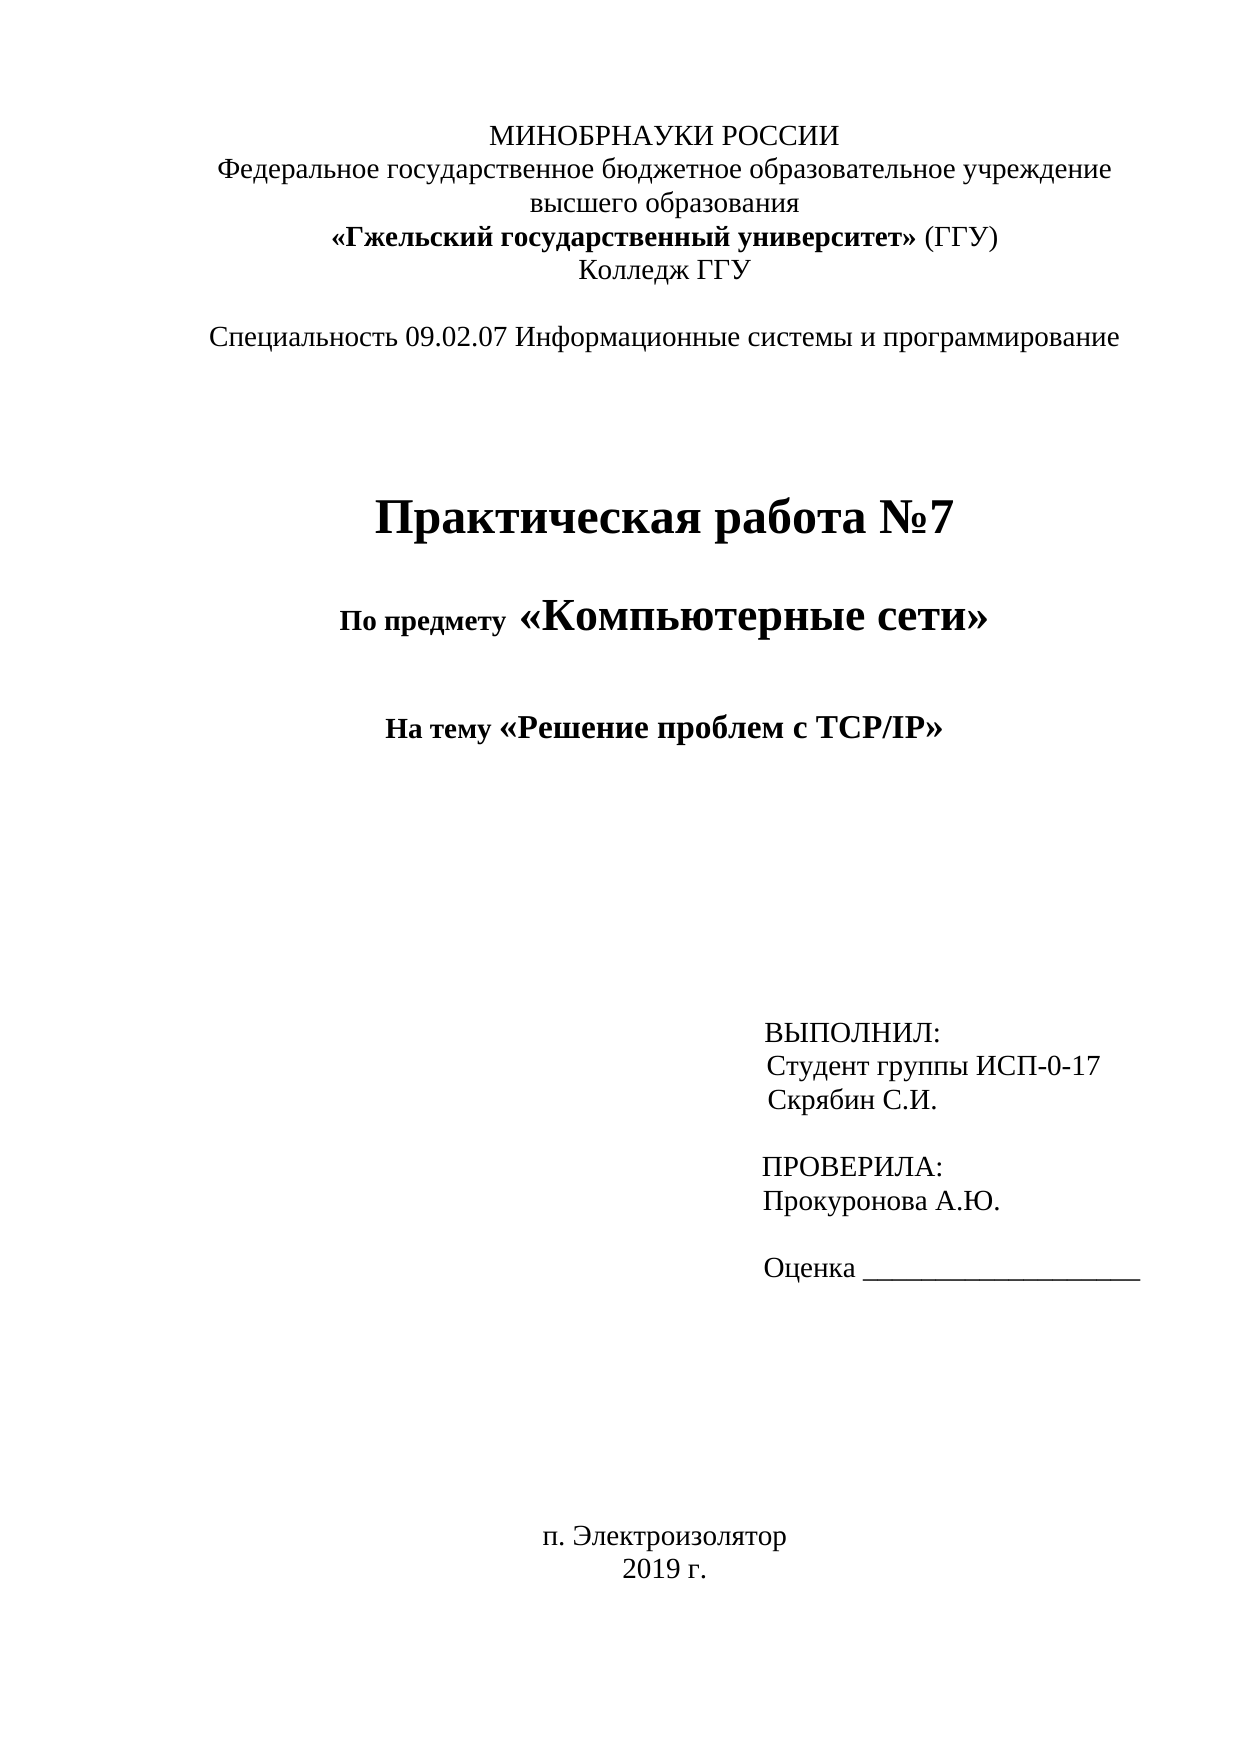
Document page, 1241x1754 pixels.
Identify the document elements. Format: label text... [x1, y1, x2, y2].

text ПРОВЕРИЛА: [325, 1149, 1152, 1183]
text Скрябин С.И. [325, 1082, 1152, 1116]
text п. Электроизолятор [177, 1518, 1152, 1552]
text Федеральное государственное бюджетное образовательное учреждение [177, 152, 1152, 185]
text Колледж ГГУ [177, 252, 1152, 286]
text Прокуронова А.Ю. [325, 1183, 1152, 1216]
text На тему «Решение проблем с TCP/IP» [177, 703, 1152, 746]
text Специальность 09.02.07 Информационные системы и программирование [177, 319, 1152, 353]
text 2019 г. [177, 1552, 1152, 1585]
text высшего образования [177, 185, 1152, 219]
text Оценка ___________________ [177, 1250, 1152, 1283]
text МИНОБРНАУКИ РОССИИ [177, 118, 1152, 152]
text «Гжельский государственный университет» (ГГУ) [177, 219, 1152, 252]
text Практическая работа №7 [177, 487, 1152, 544]
text ВЫПОЛНИЛ: [325, 1015, 1152, 1048]
text По предмету «Компьютерные сети» [177, 588, 1152, 640]
text Студент группы ИСП-0-17 [325, 1048, 1152, 1082]
